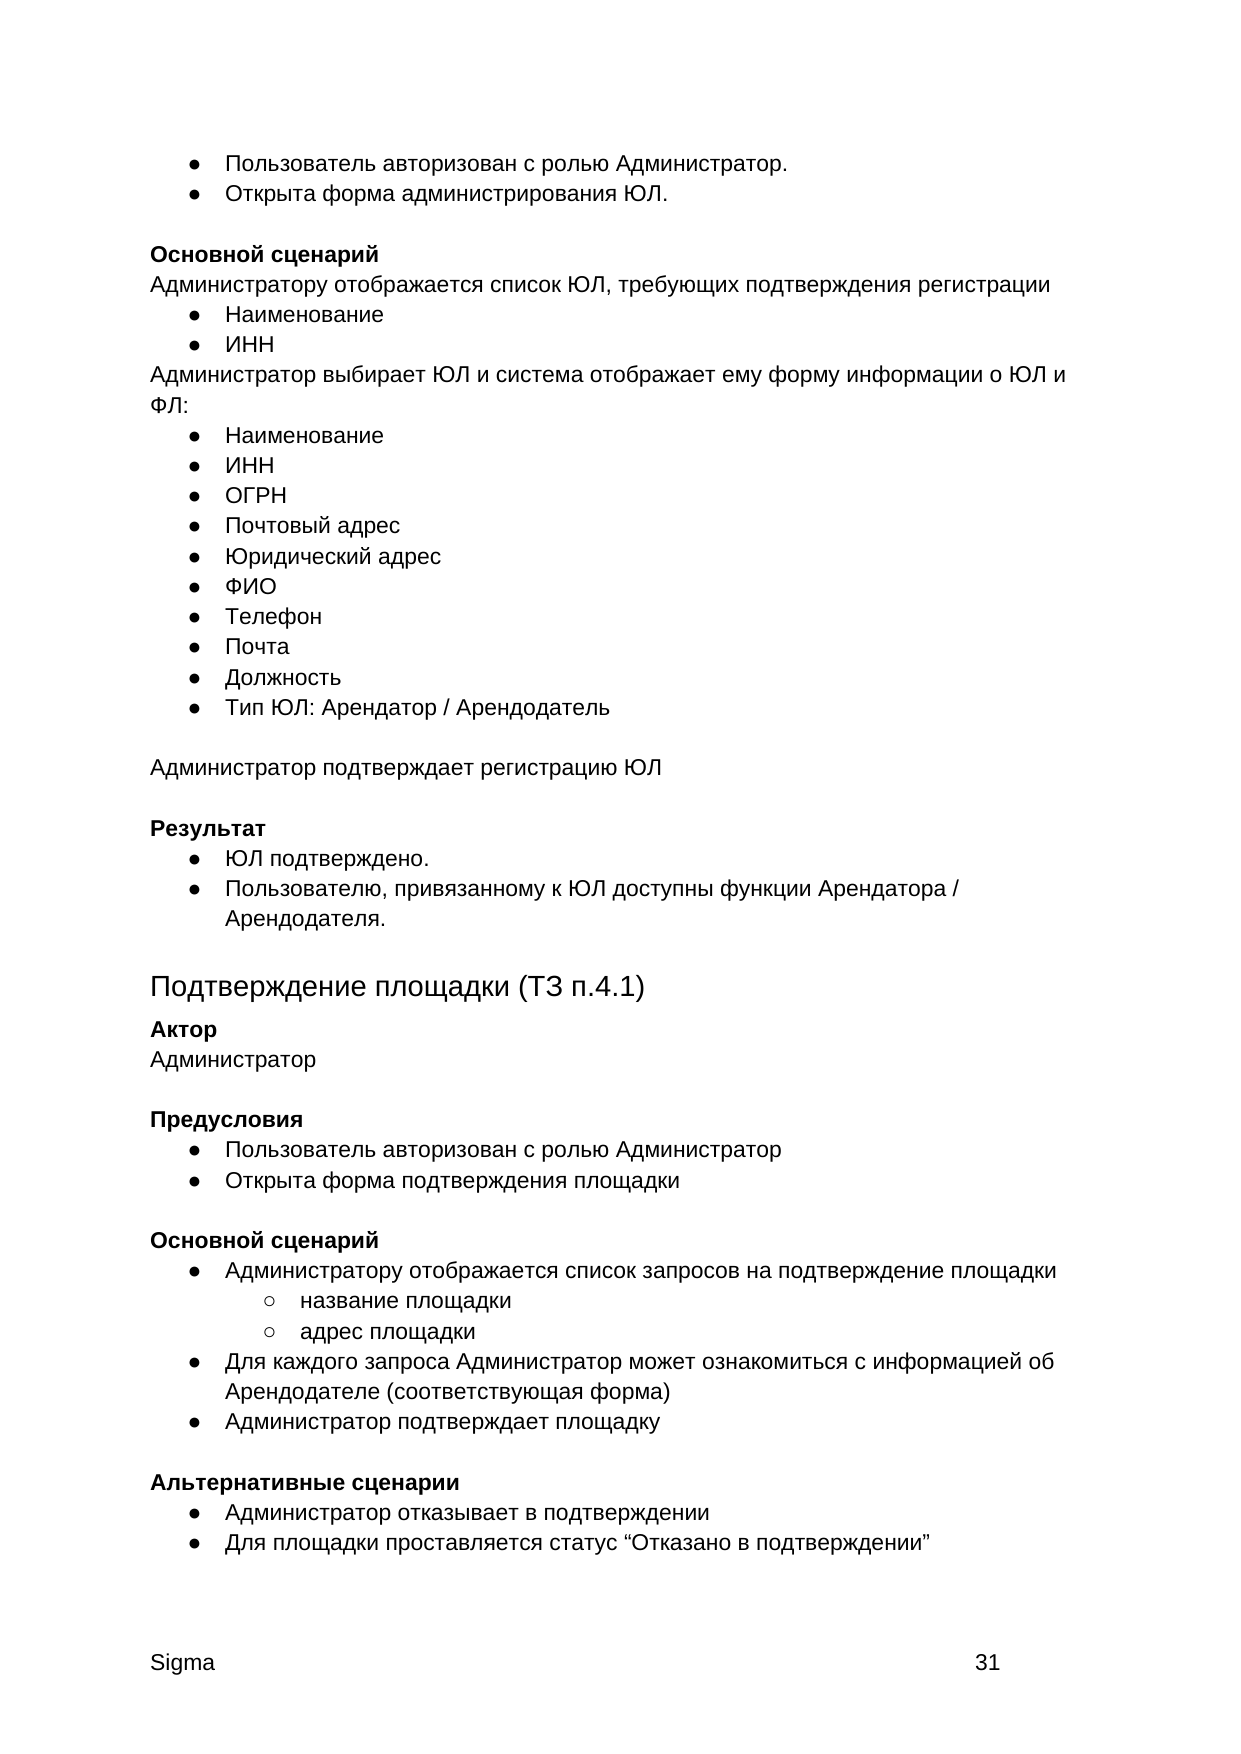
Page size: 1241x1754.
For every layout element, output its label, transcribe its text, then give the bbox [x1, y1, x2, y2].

list ИНН [187, 331, 1090, 358]
list Тип ЮЛ: Арендатор / Арендодатель [187, 694, 1090, 720]
list Пользователь авторизован с ролью Администратор [187, 1136, 1090, 1163]
list ФИО [187, 573, 1090, 599]
list Для каждого запроса Администратор может ознакомиться с информацией об Арендодателе (соответствующая форма) [187, 1348, 1090, 1404]
list Администратор отказывает в подтверждении [187, 1499, 1090, 1525]
text Администратор выбирает ЮЛ и система отображает ему форму информации о ЮЛ и ФЛ: [150, 361, 1090, 418]
list Администратор подтверждает площадку [187, 1408, 1090, 1435]
list ОГРН [187, 482, 1090, 509]
list Наименование [187, 422, 1090, 448]
list Для площадки проставляется статус “Отказано в подтверждении” [187, 1529, 1090, 1556]
subtitle Подтверждение площадки (ТЗ п.4.1) [150, 969, 1090, 1002]
list Должность [187, 663, 1090, 690]
text Альтернативные сценарии [150, 1469, 1090, 1495]
text Основной сценарий [150, 1227, 1090, 1253]
text Основной сценарий [150, 241, 1090, 267]
list Телефон [187, 603, 1090, 629]
list Открыта форма администрирования ЮЛ. [187, 180, 1090, 207]
list адрес площадки [262, 1318, 1090, 1344]
text Администратору отображается список ЮЛ, требующих подтверждения регистрации [150, 271, 1090, 297]
list Юридический адрес [187, 543, 1090, 569]
list название площадки [262, 1287, 1090, 1314]
list Открыта форма подтверждения площадки [187, 1167, 1090, 1193]
text Предусловия [150, 1106, 1090, 1133]
list Почта [187, 633, 1090, 660]
text Актор [150, 1016, 1090, 1042]
text Администратор [150, 1046, 1090, 1072]
list ЮЛ подтверждено. [187, 845, 1090, 871]
list Наименование [187, 301, 1090, 327]
list Администратору отображается список запросов на подтверждение площадки [187, 1257, 1090, 1284]
list Почтовый адрес [187, 512, 1090, 539]
list Пользователю, привязанному к ЮЛ доступны функции Арендатора / Арендодателя. [187, 875, 1090, 932]
list Пользователь авторизован с ролью Администратор. [187, 150, 1090, 176]
text Администратор подтверждает регистрацию ЮЛ [150, 754, 1090, 781]
list ИНН [187, 452, 1090, 478]
text Результат [150, 814, 1090, 841]
